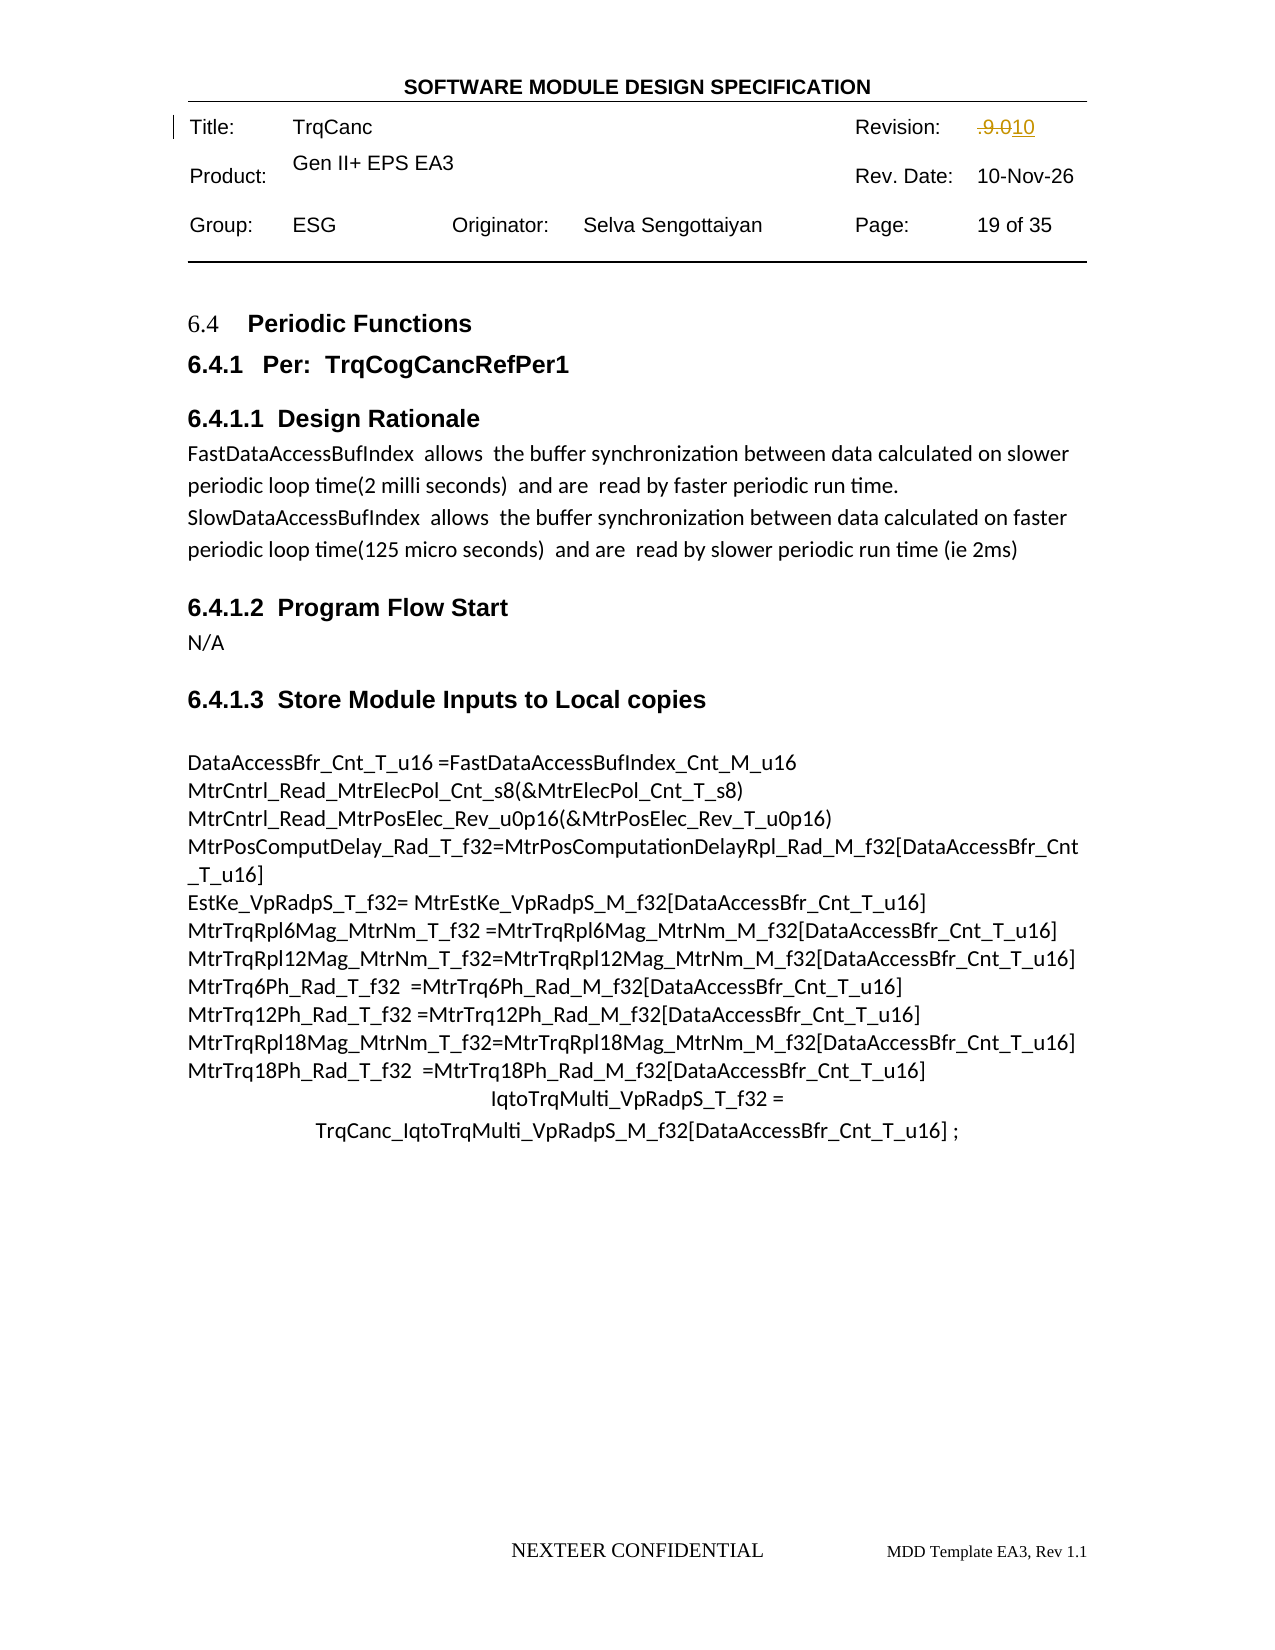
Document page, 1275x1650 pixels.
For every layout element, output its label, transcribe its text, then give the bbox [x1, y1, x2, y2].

subtitle Per: TrqCogCancRefPer1 [187, 350, 1087, 379]
text MtrCntrl_Read_MtrElecPol_Cnt_s8(&MtrElecPol_Cnt_T_s8) [187, 776, 1087, 804]
subtitle Store Module Inputs to Local copies [187, 685, 1087, 713]
text MtrTrqRpl6Mag_MtrNm_T_f32 =MtrTrqRpl6Mag_MtrNm_M_f32[DataAccessBfr_Cnt_T_u16] MtrTrqRpl12Mag_MtrNm_T_f32=MtrTrqRpl12Mag_MtrNm_M_f32[DataAccessBfr_Cnt_T_u16] [187, 916, 1087, 972]
subtitle Periodic Functions [187, 309, 1087, 338]
text MtrTrqRpl18Mag_MtrNm_T_f32=MtrTrqRpl18Mag_MtrNm_M_f32[DataAccessBfr_Cnt_T_u16] [187, 1028, 1087, 1056]
text IqtoTrqMulti_VpRadpS_T_f32 = TrqCanc_IqtoTrqMulti_VpRadpS_M_f32[DataAccessBfr_Cnt_T_u16] ; [187, 1084, 1087, 1144]
subtitle Program Flow Start [187, 593, 1087, 621]
text MtrTrq18Ph_Rad_T_f32 =MtrTrq18Ph_Rad_M_f32[DataAccessBfr_Cnt_T_u16] [187, 1056, 1087, 1084]
subtitle Design Rationale [187, 404, 1087, 433]
text MtrPosComputDelay_Rad_T_f32=MtrPosComputationDelayRpl_Rad_M_f32[DataAccessBfr_Cnt_T_u16] [187, 832, 1087, 888]
text DataAccessBfr_Cnt_T_u16 =FastDataAccessBufIndex_Cnt_M_u16 [187, 748, 1087, 776]
text N/A [187, 628, 1087, 656]
text EstKe_VpRadpS_T_f32= MtrEstKe_VpRadpS_M_f32[DataAccessBfr_Cnt_T_u16] [187, 888, 1087, 916]
text FastDataAccessBufIndex allows the buffer synchronization between data calculated on slower periodic loop time(2 milli seconds) and are read by faster periodic run time. SlowDataAccessBufIndex allows the buffer synchronization between data calculated on faster periodic loop time(125 micro seconds) and are read by slower periodic run time (ie 2ms) [187, 439, 1087, 563]
text MtrTrq6Ph_Rad_T_f32 =MtrTrq6Ph_Rad_M_f32[DataAccessBfr_Cnt_T_u16] [187, 972, 1087, 1000]
text MtrTrq12Ph_Rad_T_f32 =MtrTrq12Ph_Rad_M_f32[DataAccessBfr_Cnt_T_u16] [187, 1000, 1087, 1028]
text MtrCntrl_Read_MtrPosElec_Rev_u0p16(&MtrPosElec_Rev_T_u0p16) [187, 804, 1087, 832]
